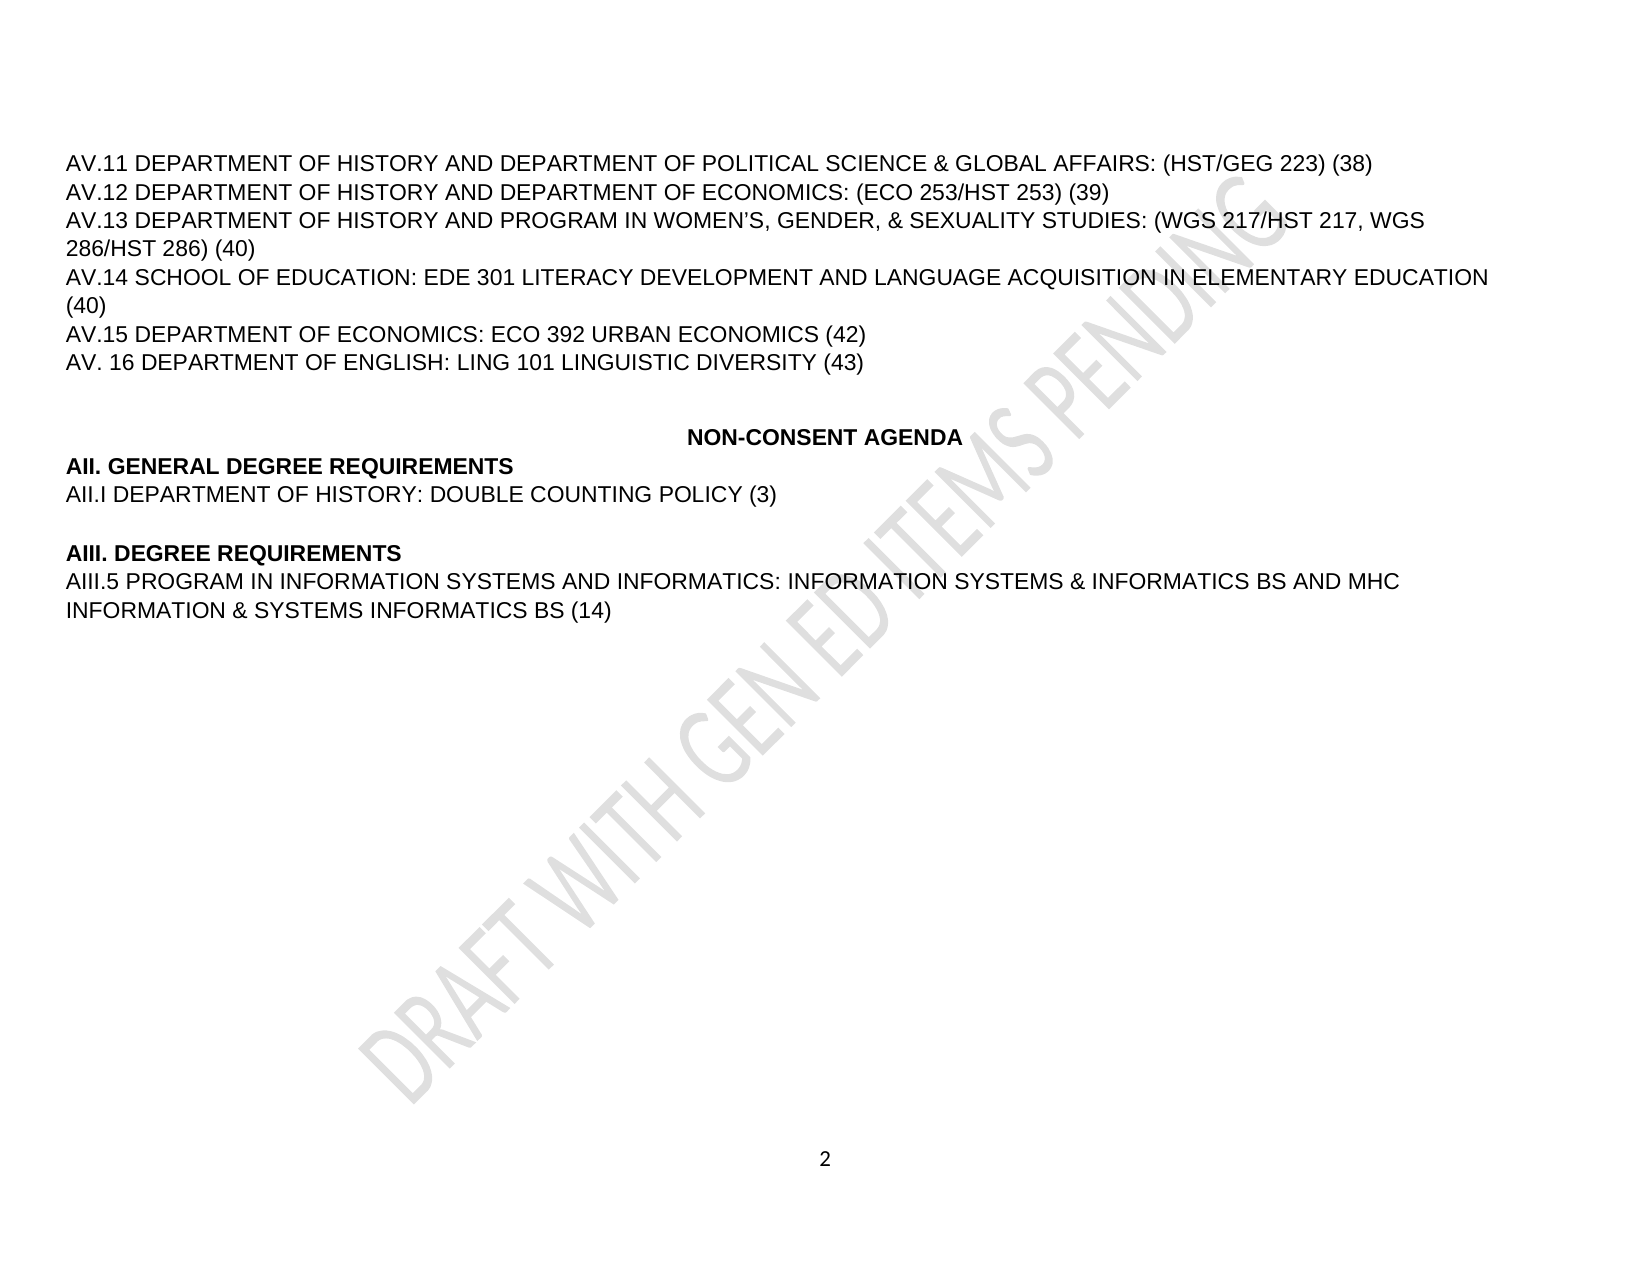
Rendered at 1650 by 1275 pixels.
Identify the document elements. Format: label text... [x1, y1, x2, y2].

text NON-CONSENT AGENDA [150, 424, 1500, 451]
text AV.12 DEPARTMENT OF HISTORY AND DEPARTMENT OF ECONOMICS: (ECO 253/HST 253) (39) [66, 178, 1500, 205]
text AV.13 DEPARTMENT OF HISTORY AND PROGRAM IN WOMEN’S, GENDER, & SEXUALITY STUDIES: (WGS 217/HST 217, WGS 286/HST 286) (40) [66, 207, 1500, 262]
text AV.15 DEPARTMENT OF ECONOMICS: ECO 392 Urban Economics (42) [66, 321, 1500, 347]
text AV.11 DEPARTMENT OF HISTORY AND DEPARTMENT OF POLITICAL SCIENCE & GLOBAL AFFAIRS: (HST/GEG 223) (38) [66, 150, 1500, 176]
text AII.I DEPARTMENT OF HISTORY: DOUBLE COUNTING POLICY (3) [66, 481, 1500, 508]
text AV.14 SCHOOL OF EDUCATION: EDE 301 Literacy Development and Language Acquisition in Elementary Education (40) [66, 264, 1500, 318]
text AIII. DEGREE REQUIREMENTS [66, 540, 1500, 566]
text AIII.5 PROGRAM IN INFORMATION SYSTEMS AND INFORMATICS: Information Systems & Informatics BS AND MHC INFORMATION & SYSTEMS INFORMATICS BS (14) [66, 568, 1500, 623]
text AV. 16 DEPARTMENT OF ENGLISH: LING 101 LINGUISTIC DIVERSITY (43) [66, 349, 1500, 375]
text AII. GENERAL DEGREE REQUIREMENTS [66, 453, 1500, 479]
